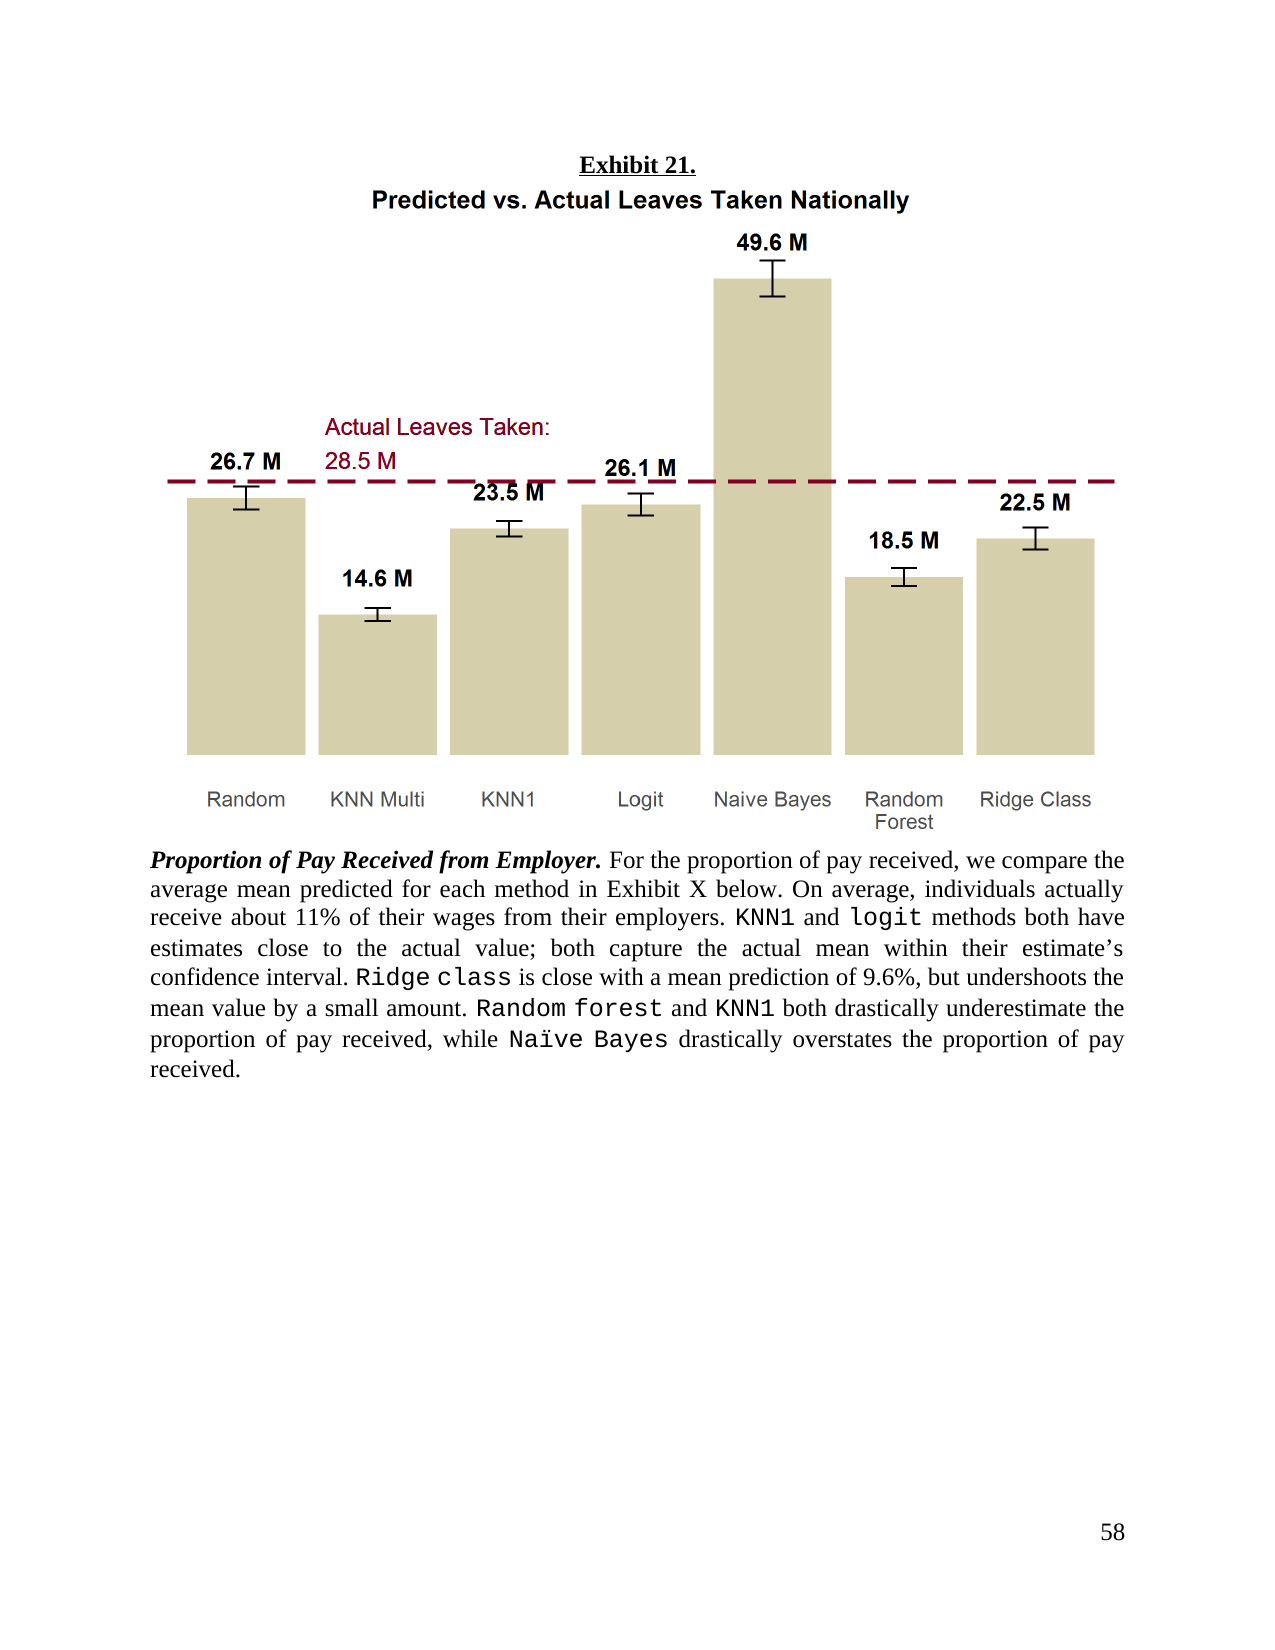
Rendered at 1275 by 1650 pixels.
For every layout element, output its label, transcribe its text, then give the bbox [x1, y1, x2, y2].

text Proportion of Pay Received from Employer. For the proportion of pay received, we compare the average mean predicted for each method in Exhibit X below. On average, individuals actually receive about 11% of their wages from their employers. KNN1 and logit methods both have estimates close to the actual value; both capture the actual mean within their estimate’s confidence interval. Ridge class is close with a mean prediction of 9.6%, but undershoots the mean value by a small amount. Random forest and KNN1 both drastically underestimate the proportion of pay received, while Naïve Bayes drastically overstates the proportion of pay received. [150, 845, 1125, 1083]
picture [150, 178, 1125, 845]
